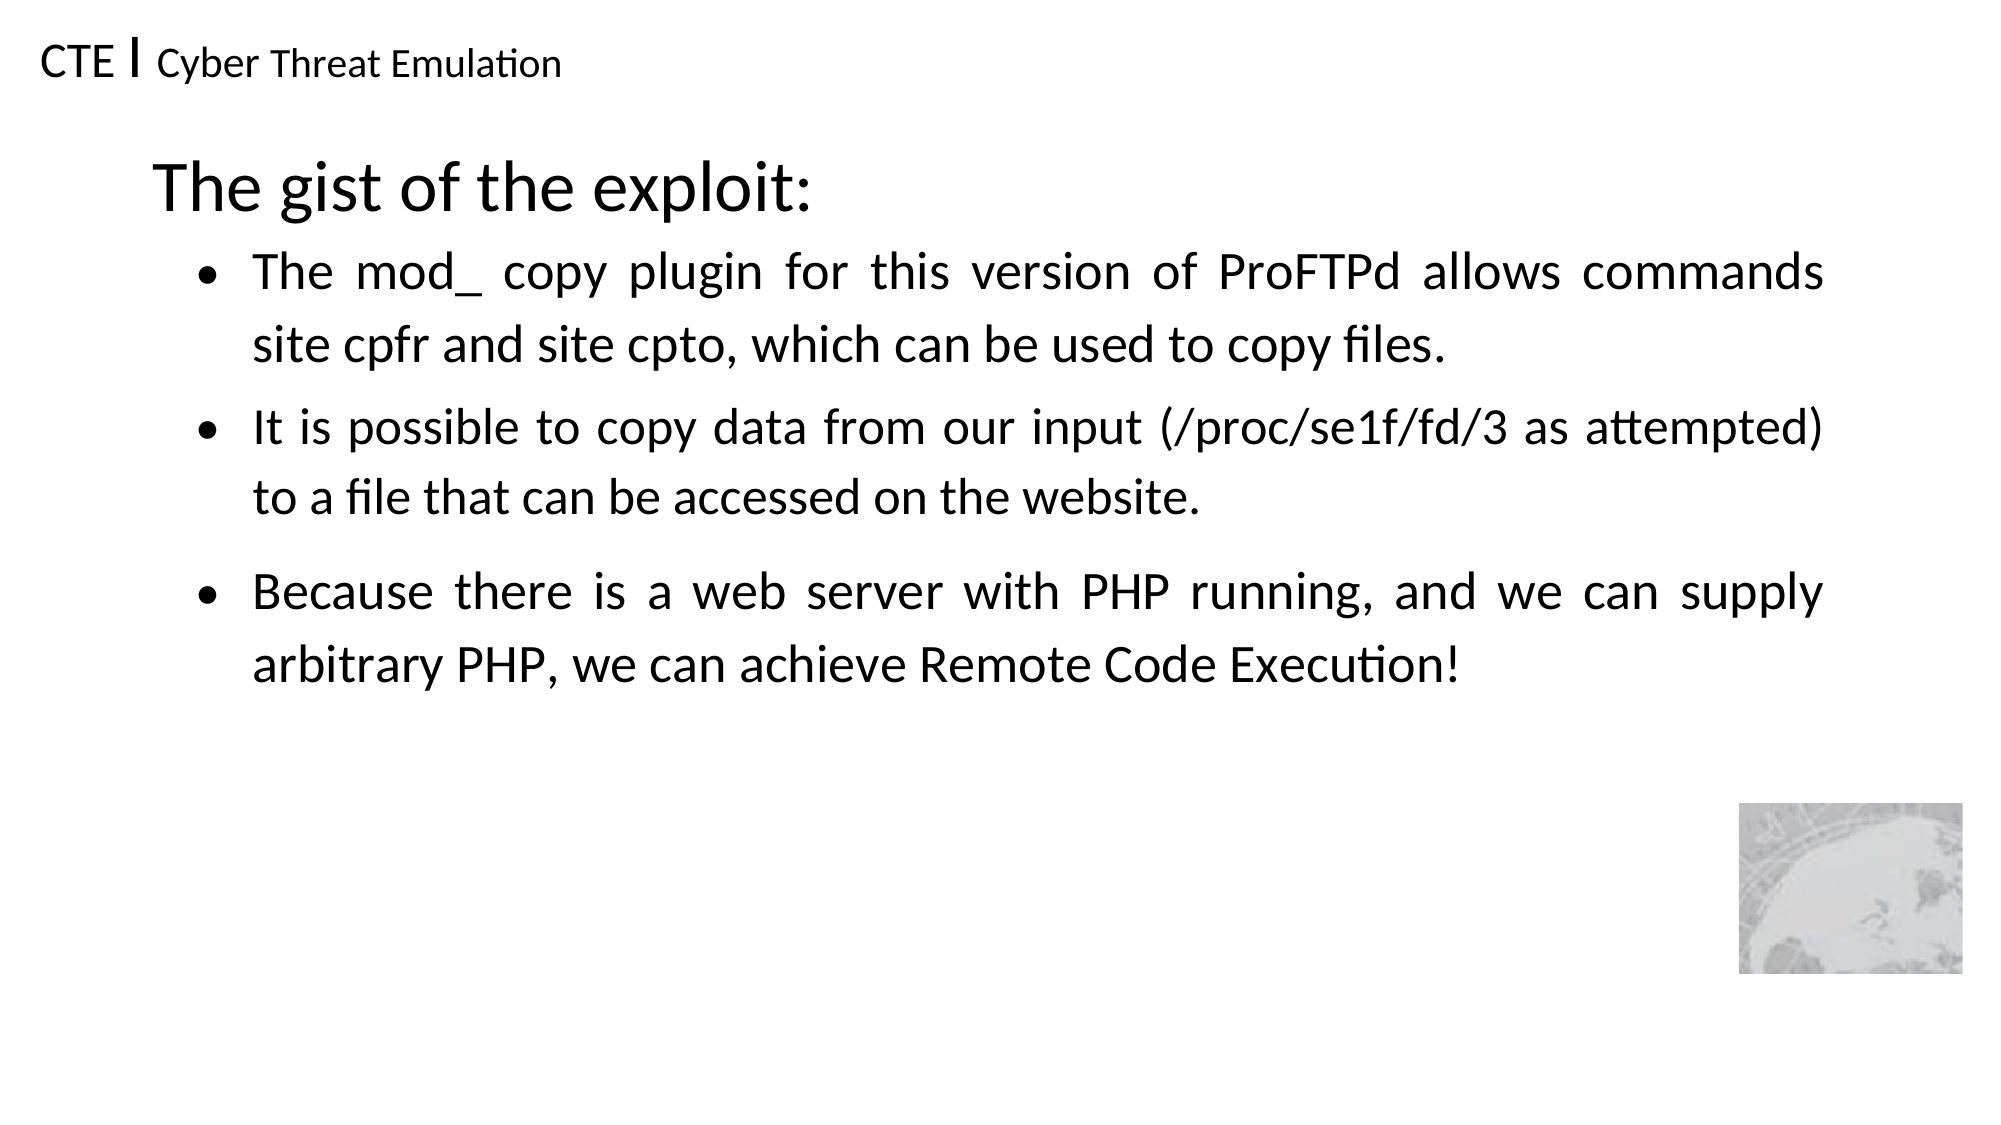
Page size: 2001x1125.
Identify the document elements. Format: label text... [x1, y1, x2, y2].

list It is possible to copy data from our input (/proc/se1f/fd/3 as attempted) to a file that can be accessed on the website. [195, 394, 1827, 527]
list Because there is a web server with PHP running, and we can supply arbitrary PHP, we can achieve Remote Code Execution! [195, 557, 1827, 696]
text The gist of the exploit: [152, 140, 1827, 229]
picture [1738, 803, 1963, 974]
list The mod_ copy plugin for this version of ProFTPd allows commands site cpfr and site cpto, which can be used to copy files. [195, 237, 1827, 376]
